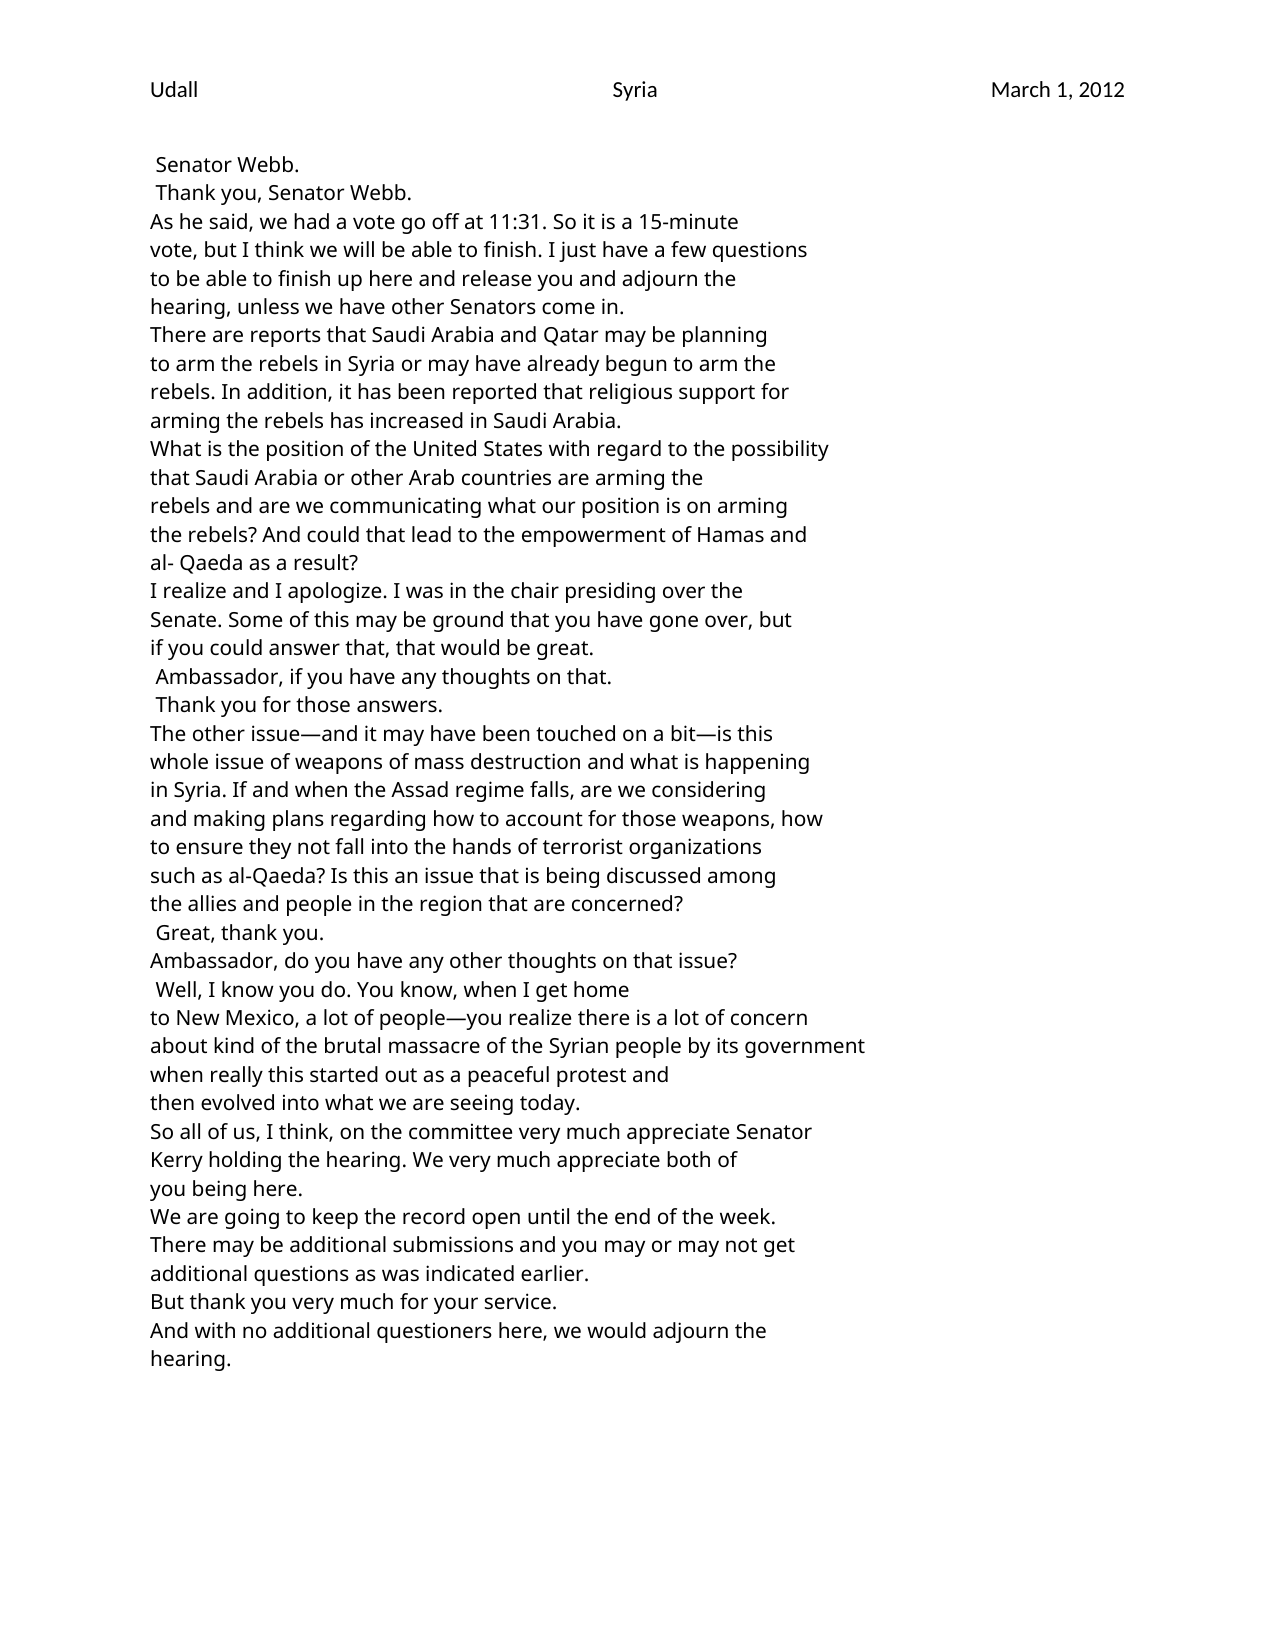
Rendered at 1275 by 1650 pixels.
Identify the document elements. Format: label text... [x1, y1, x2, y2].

text to New Mexico, a lot of people—you realize there is a lot of concern [150, 1003, 1125, 1032]
text Ambassador, if you have any thoughts on that. [150, 662, 1125, 690]
text hearing, unless we have other Senators come in. [150, 292, 1125, 321]
text rebels. In addition, it has been reported that religious support for [150, 377, 1125, 406]
text The other issue—and it may have been touched on a bit—is this [150, 719, 1125, 747]
text additional questions as was indicated earlier. [150, 1259, 1125, 1287]
text to be able to finish up here and release you and adjourn the [150, 264, 1125, 292]
text Senator Webb. [150, 150, 1125, 178]
text Kerry holding the hearing. We very much appreciate both of [150, 1145, 1125, 1174]
text So all of us, I think, on the committee very much appreciate Senator [150, 1117, 1125, 1145]
text to ensure they not fall into the hands of terrorist organizations [150, 832, 1125, 861]
text hearing. [150, 1344, 1125, 1373]
text Great, thank you. [150, 918, 1125, 946]
text such as al-Qaeda? Is this an issue that is being discussed among [150, 861, 1125, 889]
text rebels and are we communicating what our position is on arming [150, 491, 1125, 520]
text Thank you, Senator Webb. [150, 178, 1125, 207]
text the rebels? And could that lead to the empowerment of Hamas and [150, 520, 1125, 548]
text when really this started out as a peaceful protest and [150, 1060, 1125, 1088]
text al- Qaeda as a result? [150, 548, 1125, 577]
text I realize and I apologize. I was in the chair presiding over the [150, 577, 1125, 605]
text There may be additional submissions and you may or may not get [150, 1231, 1125, 1259]
text As he said, we had a vote go off at 11:31. So it is a 15-minute [150, 207, 1125, 235]
text then evolved into what we are seeing today. [150, 1088, 1125, 1117]
text and making plans regarding how to account for those weapons, how [150, 804, 1125, 832]
text Well, I know you do. You know, when I get home [150, 975, 1125, 1003]
text that Saudi Arabia or other Arab countries are arming the [150, 463, 1125, 491]
text about kind of the brutal massacre of the Syrian people by its government [150, 1032, 1125, 1060]
text What is the position of the United States with regard to the possibility [150, 434, 1125, 463]
text There are reports that Saudi Arabia and Qatar may be planning [150, 321, 1125, 349]
text you being here. [150, 1174, 1125, 1202]
text if you could answer that, that would be great. [150, 633, 1125, 662]
text Ambassador, do you have any other thoughts on that issue? [150, 946, 1125, 975]
text to arm the rebels in Syria or may have already begun to arm the [150, 349, 1125, 377]
text Senate. Some of this may be ground that you have gone over, but [150, 605, 1125, 633]
text Thank you for those answers. [150, 690, 1125, 719]
text vote, but I think we will be able to finish. I just have a few questions [150, 235, 1125, 264]
text in Syria. If and when the Assad regime falls, are we considering [150, 776, 1125, 804]
text the allies and people in the region that are concerned? [150, 889, 1125, 918]
text But thank you very much for your service. [150, 1287, 1125, 1316]
text And with no additional questioners here, we would adjourn the [150, 1316, 1125, 1344]
text arming the rebels has increased in Saudi Arabia. [150, 406, 1125, 434]
text whole issue of weapons of mass destruction and what is happening [150, 747, 1125, 776]
text We are going to keep the record open until the end of the week. [150, 1202, 1125, 1231]
